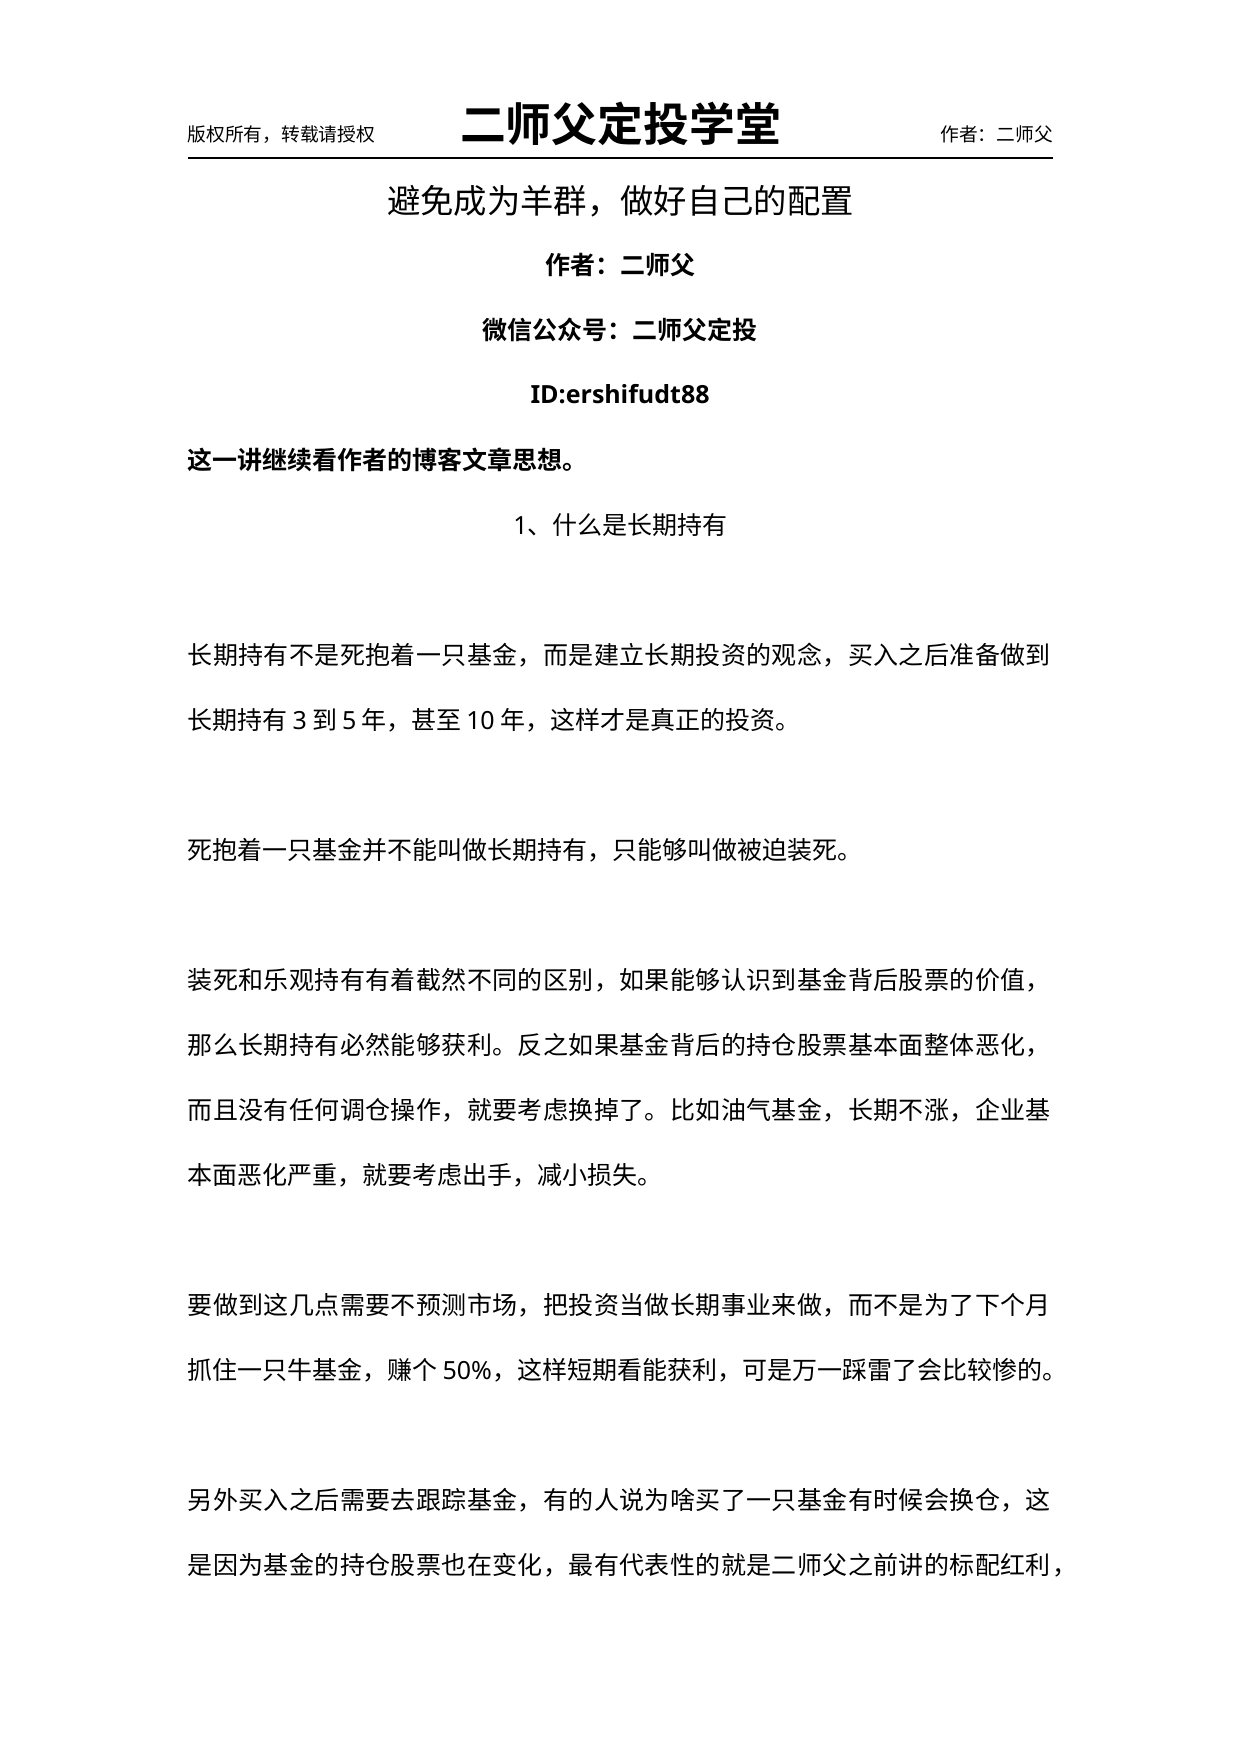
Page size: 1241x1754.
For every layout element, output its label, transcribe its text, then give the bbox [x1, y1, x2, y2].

text 作者：二师父 [187, 231, 1053, 296]
list 死抱着一只基金并不能叫做长期持有，只能够叫做被迫装死。 [187, 816, 1053, 881]
text 避免成为羊群，做好自己的配置 [187, 166, 1053, 231]
list 装死和乐观持有有着截然不同的区别，如果能够认识到基金背后股票的价值，那么长期持有必然能够获利。反之如果基金背后的持仓股票基本面整体恶化，而且没有任何调仓操作，就要考虑换掉了。比如油气基金，长期不涨，企业基本面恶化严重，就要考虑出手，减小损失。 [187, 946, 1053, 1206]
text ID:ershifudt88 [187, 361, 1053, 426]
list 这一讲继续看作者的博客文章思想。 [187, 426, 1053, 491]
list 什么是长期持有 [187, 491, 1053, 556]
text 微信公众号：二师父定投 [187, 296, 1053, 361]
list 要做到这几点需要不预测市场，把投资当做长期事业来做，而不是为了下个月抓住一只牛基金，赚个50%，这样短期看能获利，可是万一踩雷了会比较惨的。 [187, 1271, 1053, 1401]
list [187, 1466, 1053, 1596]
list 长期持有不是死抱着一只基金，而是建立长期投资的观念，买入之后准备做到长期持有3到5年，甚至10年，这样才是真正的投资。 [187, 621, 1053, 751]
